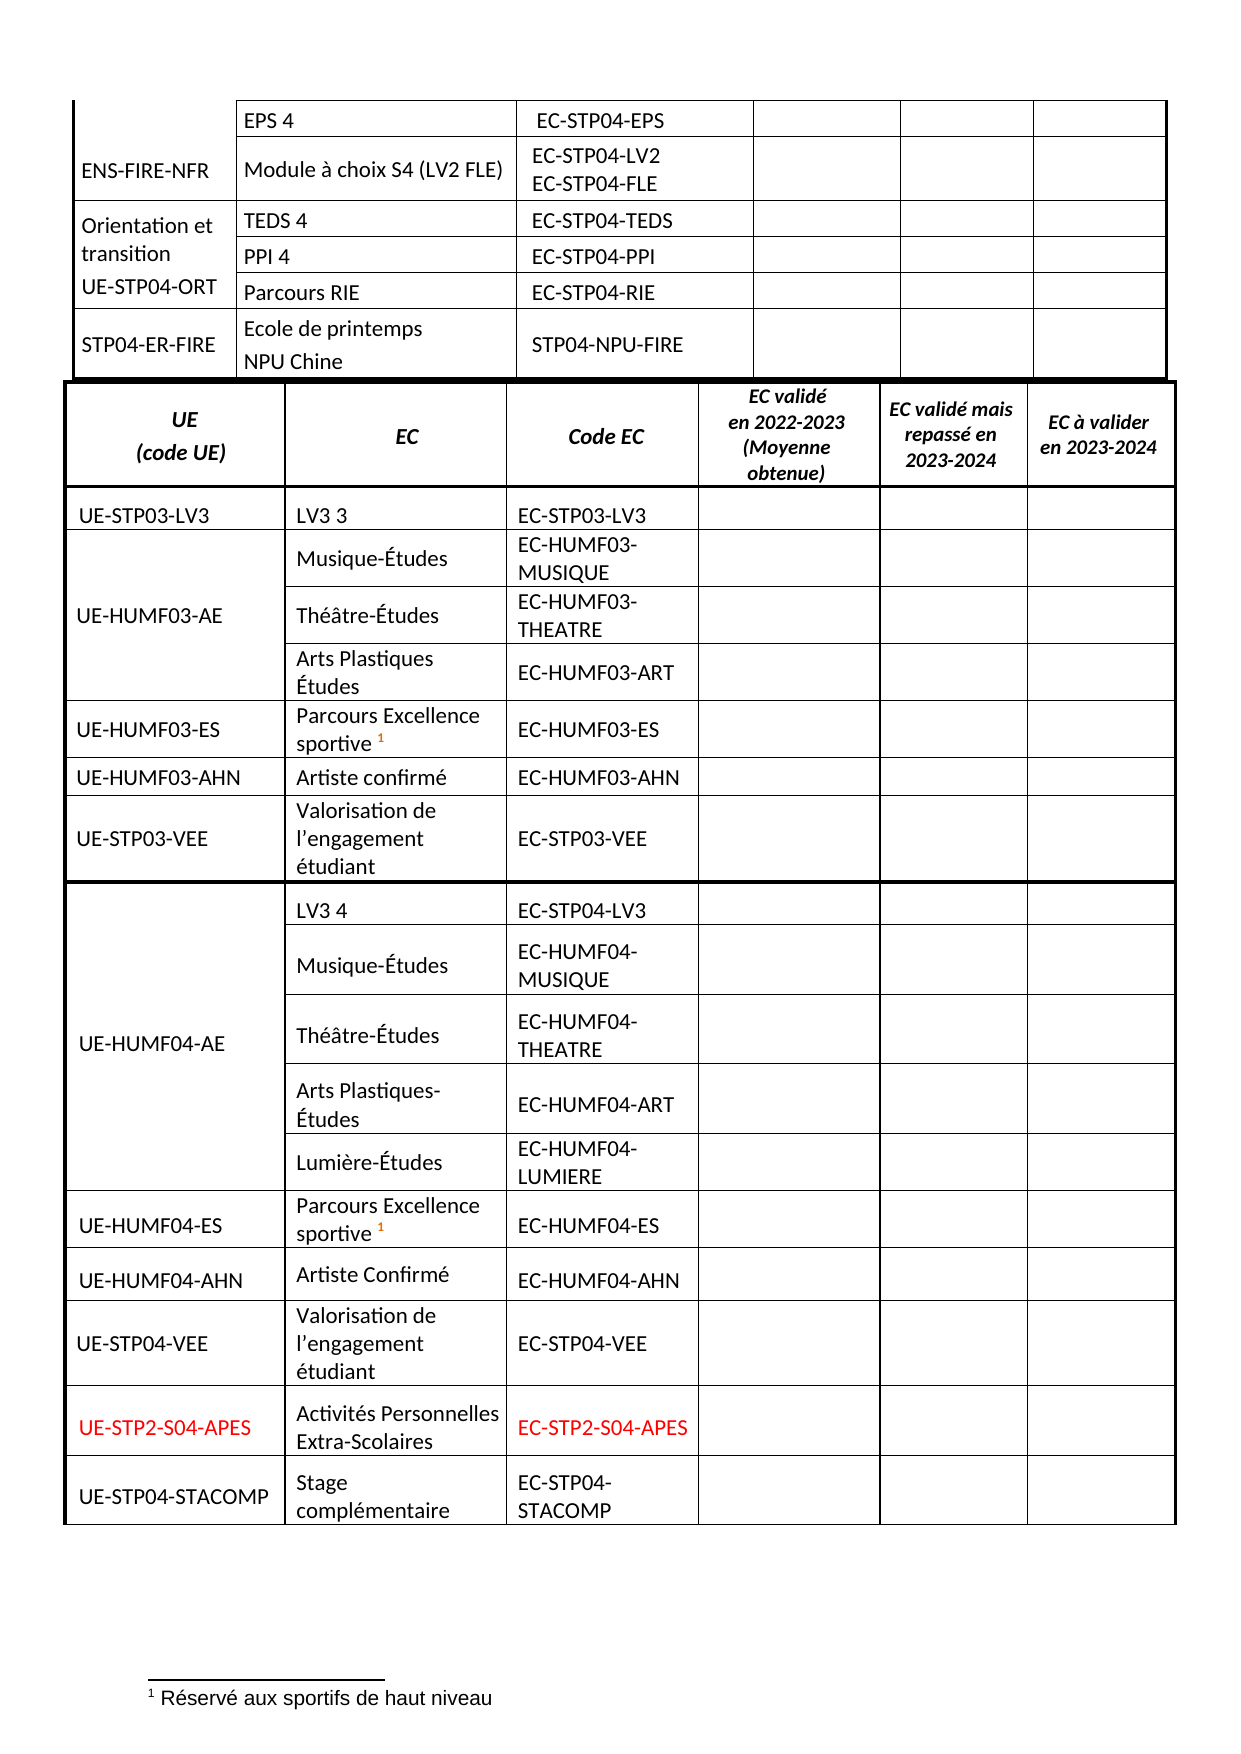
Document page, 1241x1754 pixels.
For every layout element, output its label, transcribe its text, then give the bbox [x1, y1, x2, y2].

table_cell [699, 1134, 879, 1190]
table_cell Arts Plastiques Études [286, 644, 506, 700]
table_cell Musique-Études [286, 530, 506, 586]
table_cell [881, 1134, 1027, 1190]
table_cell EC-STP03-LV3 [507, 488, 698, 529]
table_cell EC-STP04-LV2 EC-STP04-FLE [517, 137, 753, 200]
table_cell [699, 644, 879, 700]
table_cell EC-HUMF04-THEATRE [507, 995, 698, 1063]
table_cell UE-STP03-LV3 [67, 488, 284, 529]
table_cell STP04-ER-FIRE [75, 309, 236, 377]
table_cell [881, 925, 1027, 993]
table_cell Parcours RIE [237, 273, 516, 308]
table_cell [699, 995, 879, 1063]
table_cell EC-STP04-RIE [517, 273, 753, 308]
table_cell [754, 101, 900, 136]
table_cell [699, 1456, 879, 1524]
table_cell [1028, 587, 1174, 643]
table_cell [1028, 1386, 1174, 1455]
table_header EC [286, 384, 506, 485]
table_cell [699, 758, 879, 795]
table_cell [699, 587, 879, 643]
table_cell EC-HUMF03-ES [507, 701, 698, 757]
table_header Code EC [507, 384, 698, 485]
table_cell [699, 925, 879, 993]
table_cell EC-HUMF04-ES [507, 1191, 698, 1247]
table_cell [1028, 995, 1174, 1063]
table_cell Théâtre-Études [286, 587, 506, 643]
table_cell [1028, 925, 1174, 993]
table_cell TEDS 4 [237, 201, 516, 236]
table_cell [881, 644, 1027, 700]
table_cell [699, 701, 879, 757]
table_cell EC-HUMF04-LUMIERE [507, 1134, 698, 1190]
table_cell [881, 758, 1027, 795]
table_cell Orientation et transition UE-STP04-ORT [75, 201, 236, 308]
table_cell UE-HUMF03-AHN [67, 758, 284, 795]
table_cell [699, 1191, 879, 1247]
table_cell [699, 884, 879, 924]
table_cell [881, 1456, 1027, 1524]
table_cell [699, 796, 879, 880]
table_cell EC-STP04-TEDS [517, 201, 753, 236]
table_cell [699, 530, 879, 586]
table_cell [1028, 644, 1174, 700]
table_cell [699, 488, 879, 529]
table_cell EC-HUMF03-AHN [507, 758, 698, 795]
table_cell [881, 1064, 1027, 1133]
table_cell [901, 101, 1033, 136]
table_cell [1028, 758, 1174, 795]
table_cell [881, 587, 1027, 643]
table_cell EC-STP04-VEE [507, 1301, 698, 1385]
table_cell [754, 201, 900, 236]
table_cell Stage complémentaire [286, 1456, 506, 1524]
table_cell [699, 1301, 879, 1385]
table_cell EC-HUMF03-MUSIQUE [507, 530, 698, 586]
table_cell [1034, 201, 1165, 236]
table_cell [1028, 530, 1174, 586]
table_cell [1028, 1301, 1174, 1385]
table_cell [901, 237, 1033, 272]
table_cell EC-STP03-VEE [507, 796, 698, 880]
table_cell [901, 273, 1033, 308]
table_cell [754, 273, 900, 308]
table_cell EC-HUMF04-MUSIQUE [507, 925, 698, 993]
table_header EC validé en 2022-2023 (Moyenne obtenue) [699, 384, 879, 485]
table_cell [881, 701, 1027, 757]
table_cell Activités Personnelles Extra-Scolaires [286, 1386, 506, 1455]
table_cell UE-HUMF04-AE [67, 884, 284, 1190]
table_header EC validé mais repassé en 2023-2024 [881, 384, 1027, 485]
table_cell UE-STP04-VEE [67, 1301, 284, 1385]
table_cell EC-STP04-LV3 [507, 884, 698, 924]
table_cell EC-HUMF03-ART [507, 644, 698, 700]
table_cell [1028, 884, 1174, 924]
table_cell EC-STP2-S04-APES [507, 1386, 698, 1455]
table_cell [754, 137, 900, 200]
table_cell EPS 4 [237, 101, 516, 136]
table_cell Valorisation de l’engagement étudiant [286, 1301, 506, 1385]
table_cell EC-STP04-PPI [517, 237, 753, 272]
table_cell EC-STP04-EPS [517, 101, 753, 136]
table_cell EC-HUMF04-ART [507, 1064, 698, 1133]
table_cell [1028, 488, 1174, 529]
table_cell PPI 4 [237, 237, 516, 272]
table_cell [699, 1386, 879, 1455]
table_cell [901, 137, 1033, 200]
table_cell [881, 1301, 1027, 1385]
table_cell Théâtre-Études [286, 995, 506, 1063]
table_header UE (code UE) [67, 384, 284, 485]
table_cell [881, 1191, 1027, 1247]
table_cell [1034, 309, 1165, 377]
table_cell EC-HUMF04-AHN [507, 1248, 698, 1300]
table_cell Ecole de printemps NPU Chine [237, 309, 516, 377]
table_cell [1028, 1134, 1174, 1190]
table_cell Artiste confirmé [286, 758, 506, 795]
table_cell [754, 237, 900, 272]
table_cell UE-STP03-VEE [67, 796, 284, 880]
table_cell UE-STP2-S04-APES [67, 1386, 284, 1455]
table_cell [1028, 701, 1174, 757]
table_cell [699, 1248, 879, 1300]
table_cell UE-STP04-STACOMP [67, 1456, 284, 1524]
table_cell [1034, 101, 1165, 136]
table_cell STP04-NPU-FIRE [517, 309, 753, 377]
table_cell EC-STP04-STACOMP [507, 1456, 698, 1524]
table_cell [881, 530, 1027, 586]
table_cell [1034, 273, 1165, 308]
table_cell [1028, 1456, 1174, 1524]
table_cell UE-HUMF04-AHN [67, 1248, 284, 1300]
table_cell [881, 995, 1027, 1063]
table_cell [1028, 1248, 1174, 1300]
table_cell [901, 201, 1033, 236]
table_cell [1034, 137, 1165, 200]
table_cell UE-HUMF04-ES [67, 1191, 284, 1247]
table_cell Parcours Excellence sportive [286, 701, 506, 757]
table_cell Musique-Études [286, 925, 506, 993]
table_cell [754, 309, 900, 377]
table_cell EC-HUMF03-THEATRE [507, 587, 698, 643]
table_header EC à valider en 2023-2024 [1028, 384, 1174, 485]
table_cell Module à choix S4 (LV2 FLE) [237, 137, 516, 200]
table_cell UE-HUMF03-ES [67, 701, 284, 757]
table_cell [901, 309, 1033, 377]
table_cell [699, 1064, 879, 1133]
table_cell [881, 796, 1027, 880]
table_cell [1028, 1191, 1174, 1247]
table_cell [881, 1248, 1027, 1300]
table_cell Valorisation de l’engagement étudiant [286, 796, 506, 880]
table_cell [1034, 237, 1165, 272]
table_cell [1028, 796, 1174, 880]
table_cell Artiste Confirmé [286, 1248, 506, 1300]
table_cell [881, 884, 1027, 924]
table_cell Arts Plastiques-Études [286, 1064, 506, 1133]
table_cell LV3 3 [286, 488, 506, 529]
table_cell LV3 4 [286, 884, 506, 924]
table_cell Parcours Excellence sportive 1 [286, 1191, 506, 1247]
table_cell [881, 1386, 1027, 1455]
table_cell UE-HUMF03-AE [67, 530, 284, 700]
table_cell [1028, 1064, 1174, 1133]
table_cell [881, 488, 1027, 529]
table_cell Lumière-Études [286, 1134, 506, 1190]
